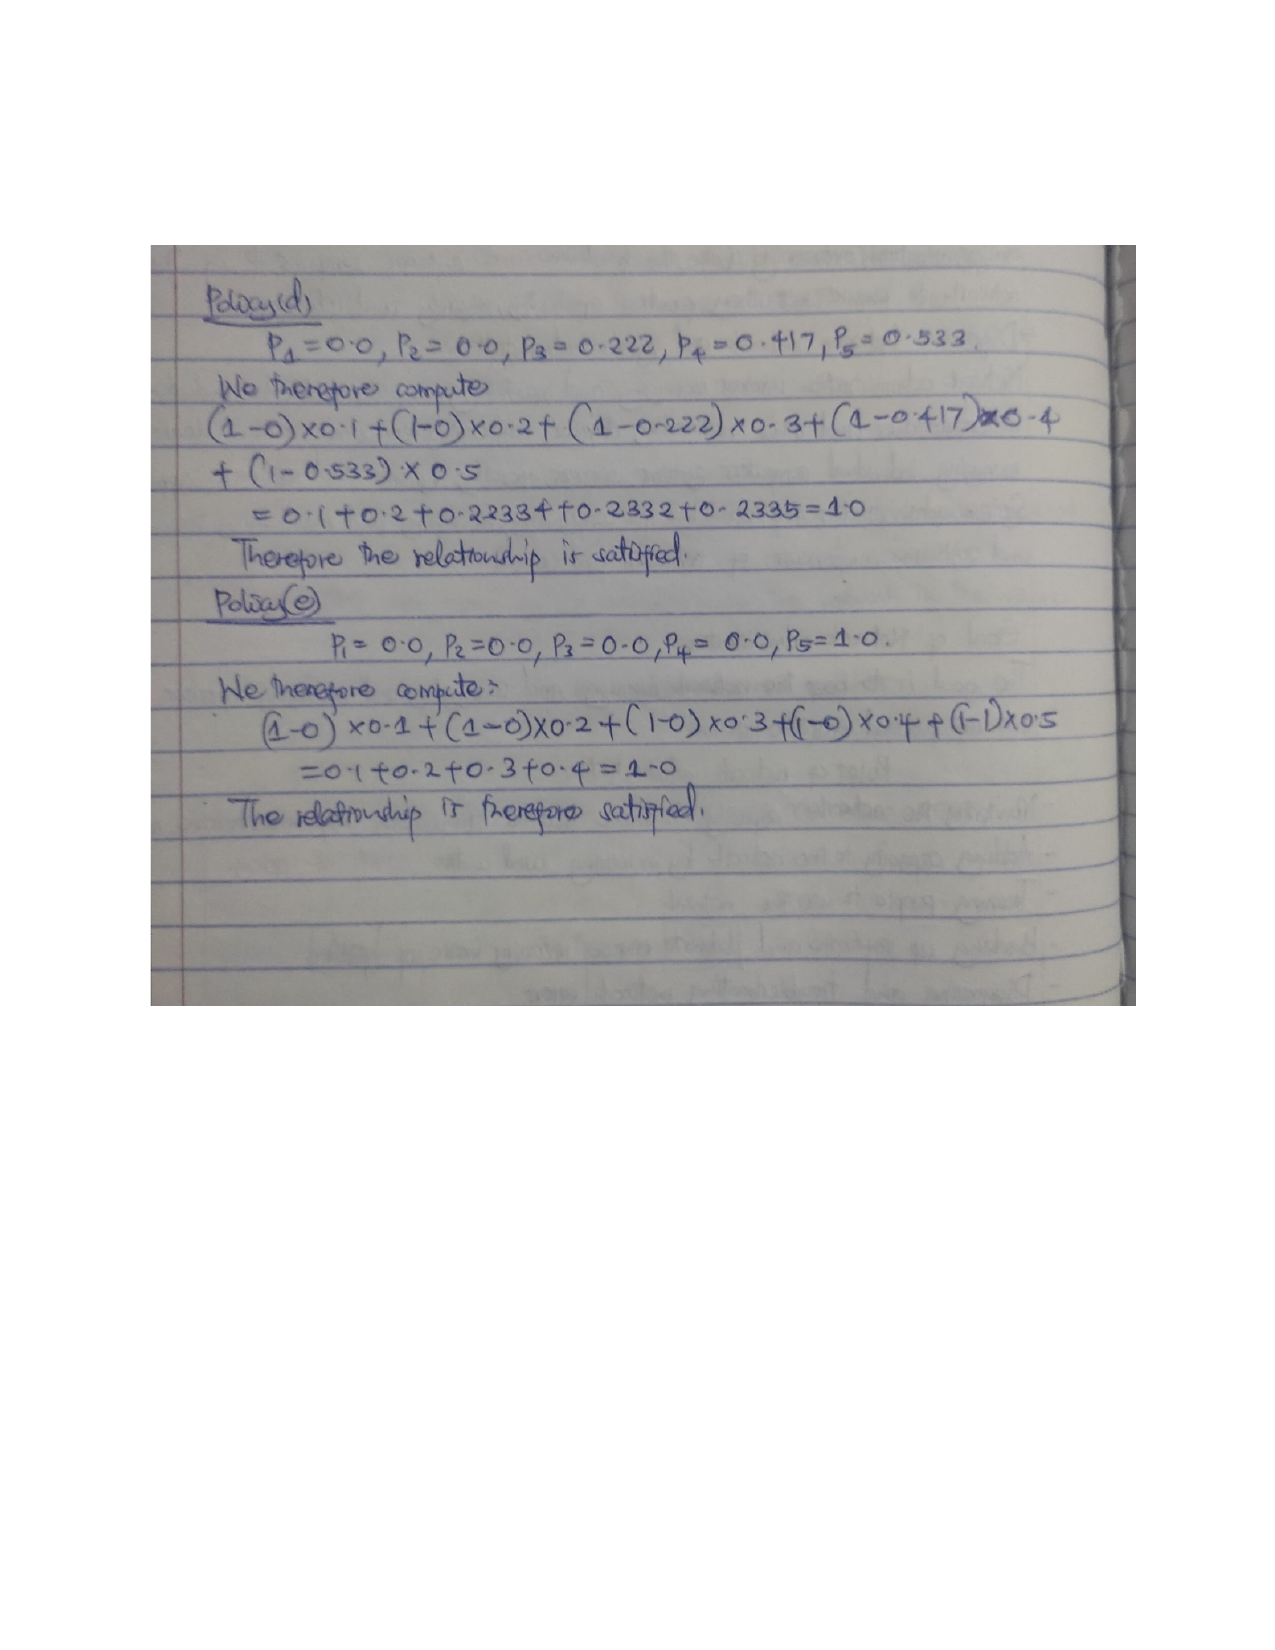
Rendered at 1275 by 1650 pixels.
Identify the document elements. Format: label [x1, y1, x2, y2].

picture [152, 245, 1136, 1006]
